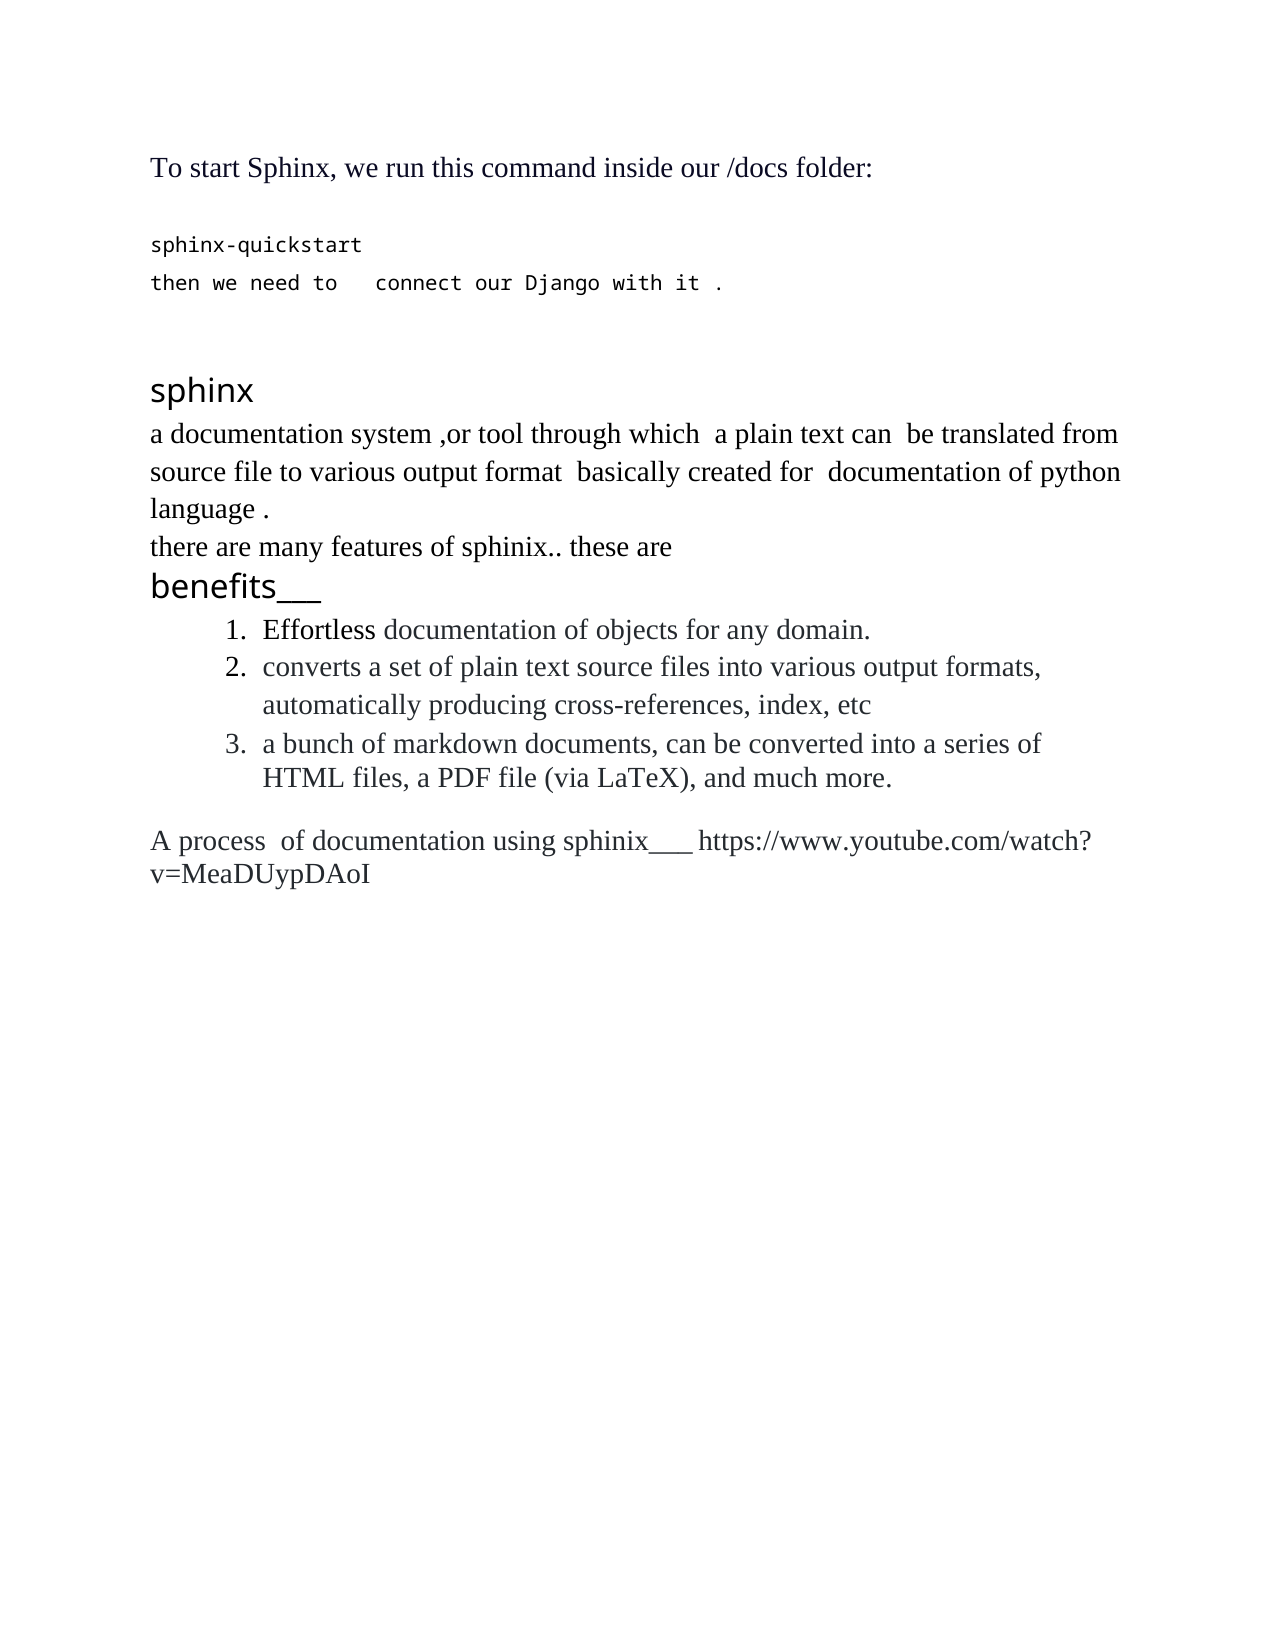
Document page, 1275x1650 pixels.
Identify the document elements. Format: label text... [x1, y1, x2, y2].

text a documentation system ,or tool through which a plain text can be translated from source file to various output format basically created for documentation of python language . [150, 412, 1125, 525]
text sphinx [150, 367, 1125, 412]
text benefits___ [150, 562, 1125, 608]
text A process of documentation using sphinix___ https://www.youtube.com/watch?v=MeaDUypDAoI [150, 823, 1125, 890]
list Effortless documentation of objects for any domain. [225, 608, 1125, 645]
list converts a set of plain text source files into various output formats, automatically producing cross-references, index, etc [225, 645, 1125, 720]
text there are many features of sphinix.. these are [150, 525, 1125, 562]
text then we need to connect our Django with it . [150, 258, 1125, 296]
list a bunch of markdown documents, can be converted into a series of HTML files, a PDF file (via LaTeX), and much more. [225, 727, 1125, 794]
text To start Sphinx, we run this command inside our /docs folder: [150, 150, 1125, 183]
text sphinx-quickstart [150, 221, 1125, 258]
